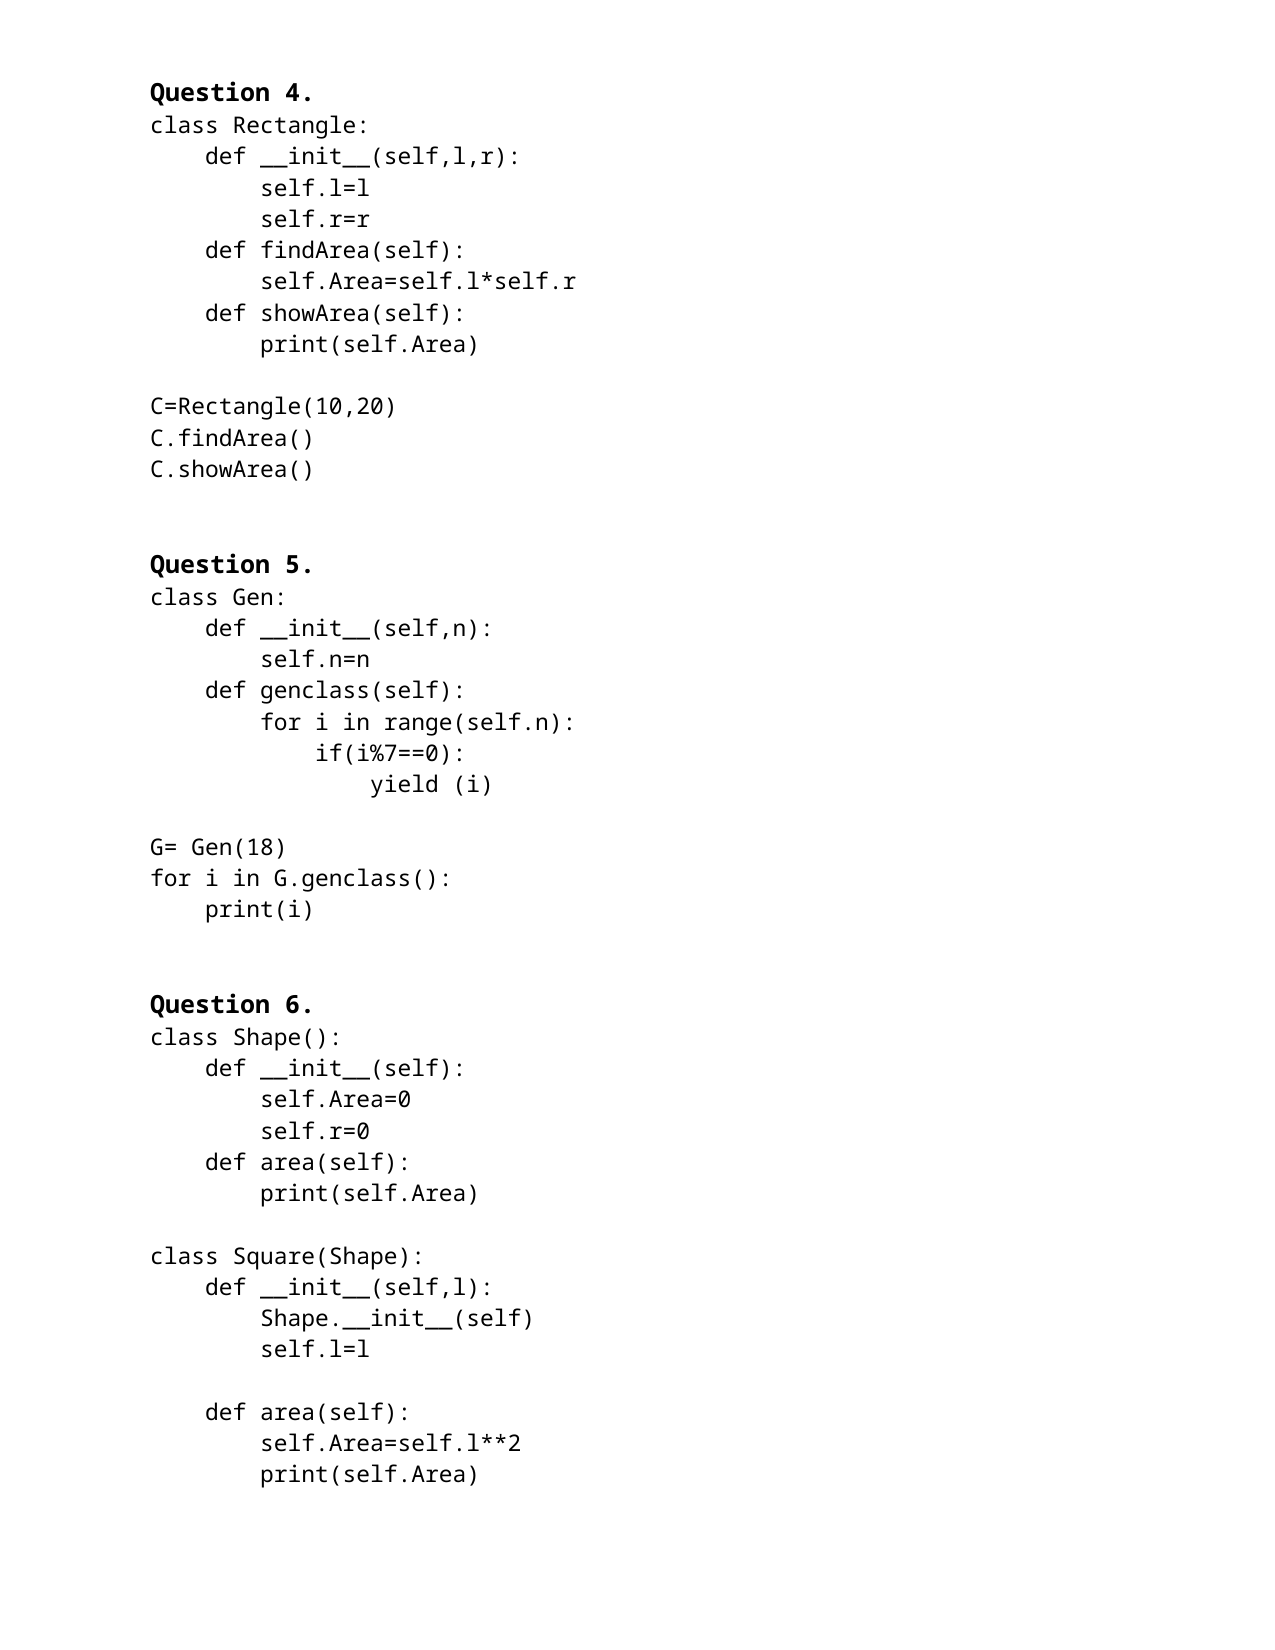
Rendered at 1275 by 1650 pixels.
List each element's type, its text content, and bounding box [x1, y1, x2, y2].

text yield (i) [150, 768, 1200, 799]
text class Gen: [150, 581, 1200, 612]
text if(i%7==0): [150, 737, 1200, 768]
text self.Area=self.l*self.r [150, 265, 1200, 297]
text def __init__(self,n): [150, 612, 1200, 643]
text self.Area=self.l**2 [150, 1427, 1200, 1458]
text C=Rectangle(10,20) [150, 390, 1200, 422]
text def __init__(self): [150, 1052, 1200, 1083]
text def __init__(self,l): [150, 1271, 1200, 1302]
text def area(self): [150, 1146, 1200, 1177]
text self.l=l [150, 172, 1200, 203]
text self.l=l [150, 1333, 1200, 1365]
text print(self.Area) [150, 1458, 1200, 1490]
text def genclass(self): [150, 674, 1200, 706]
text C.showArea() [150, 453, 1200, 484]
text print(self.Area) [150, 1177, 1200, 1208]
text def __init__(self,l,r): [150, 140, 1200, 172]
text self.n=n [150, 643, 1200, 674]
text Question 6. [150, 987, 1200, 1021]
text self.r=r [150, 203, 1200, 234]
text def findArea(self): [150, 234, 1200, 265]
text Question 4. [150, 75, 1200, 109]
text self.Area=0 [150, 1083, 1200, 1115]
text def area(self): [150, 1396, 1200, 1427]
text for i in G.genclass(): [150, 862, 1200, 893]
text class Square(Shape): [150, 1240, 1200, 1271]
text class Rectangle: [150, 109, 1200, 140]
text for i in range(self.n): [150, 706, 1200, 737]
text self.r=0 [150, 1115, 1200, 1146]
text class Shape(): [150, 1021, 1200, 1052]
text print(self.Area) [150, 328, 1200, 359]
text C.findArea() [150, 422, 1200, 453]
text G= Gen(18) [150, 831, 1200, 862]
text Shape.__init__(self) [150, 1302, 1200, 1333]
text print(i) [150, 893, 1200, 924]
text Question 5. [150, 547, 1200, 581]
text def showArea(self): [150, 297, 1200, 328]
